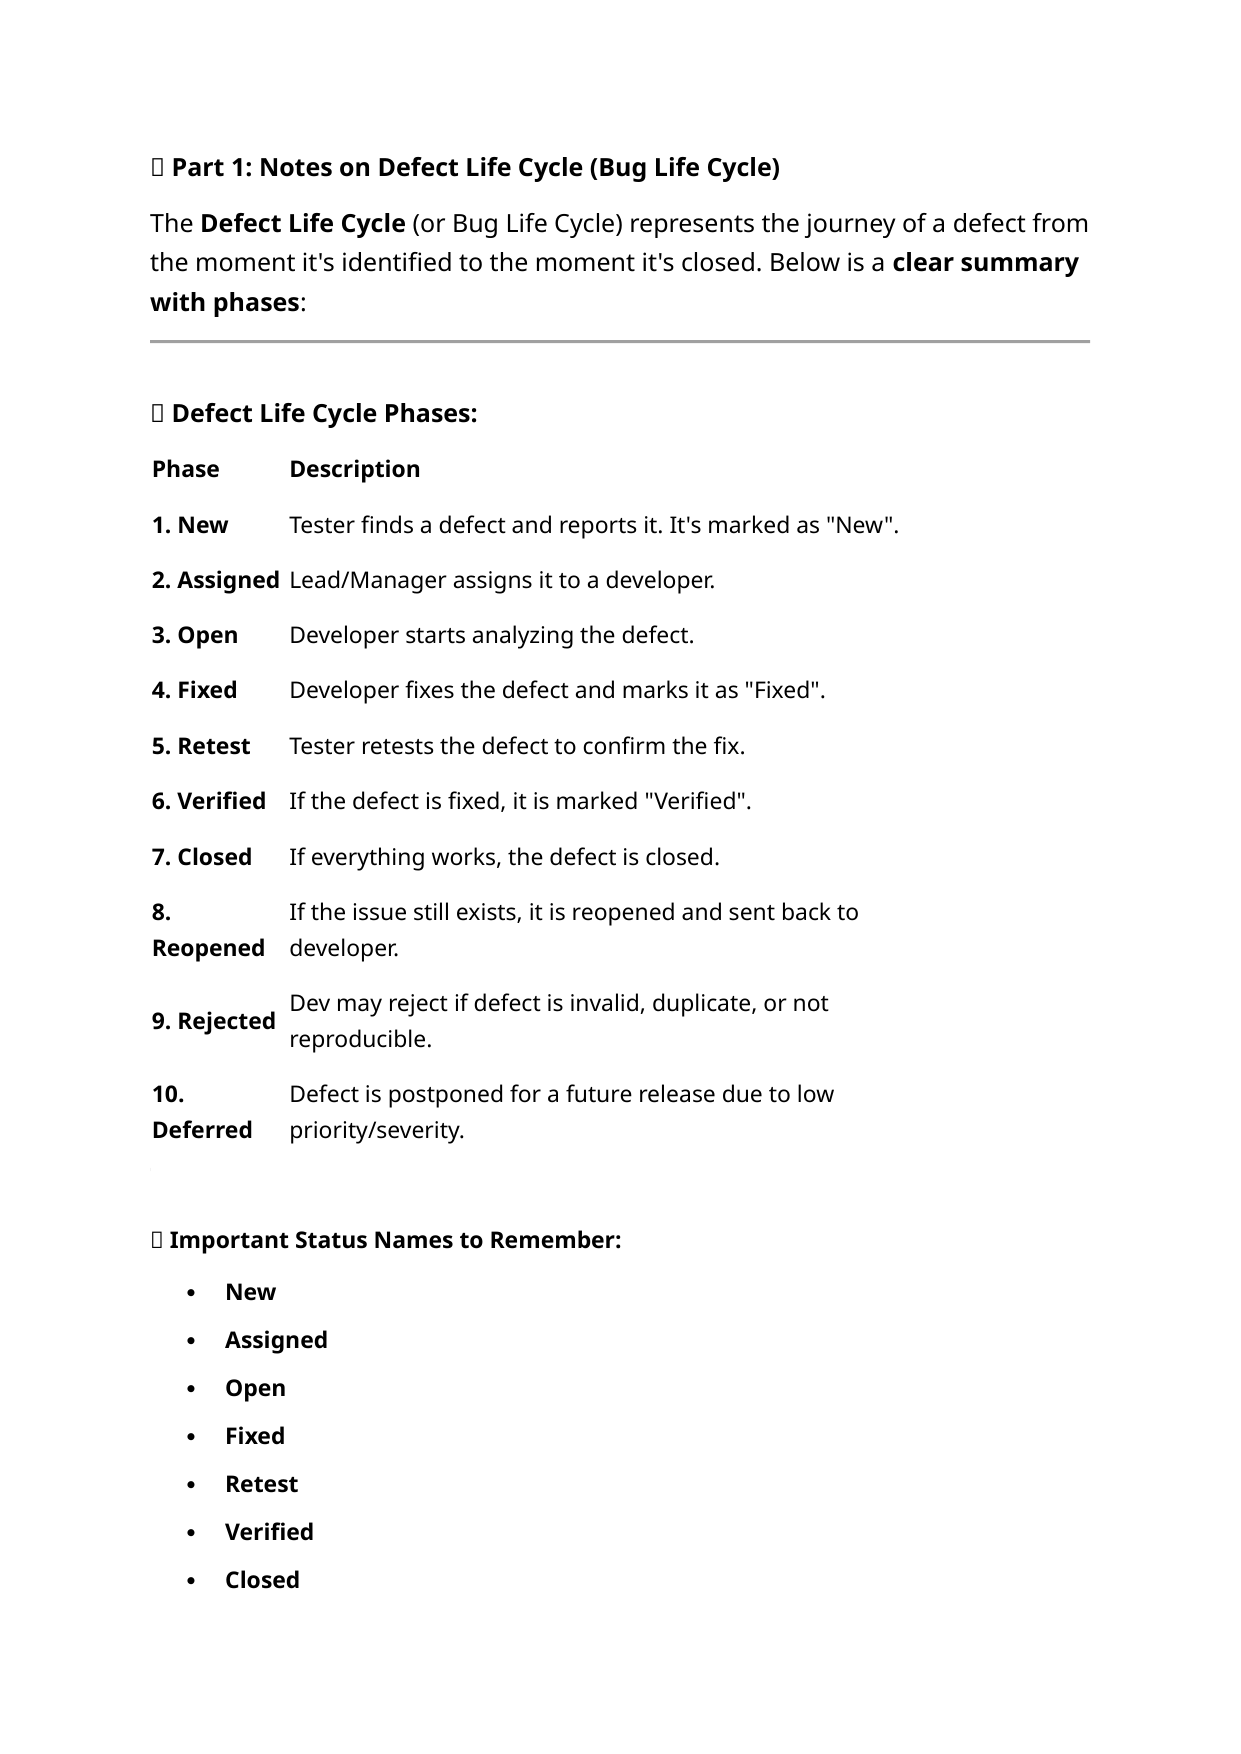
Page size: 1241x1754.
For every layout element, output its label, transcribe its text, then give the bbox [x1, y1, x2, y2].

table_cell 8. Reopened [150, 894, 288, 985]
text 🐞 Defect Life Cycle Phases: [150, 396, 1090, 430]
list Open [187, 1372, 1090, 1403]
table_cell 10. Deferred [150, 1077, 288, 1168]
list Closed [187, 1564, 1090, 1595]
table_cell If everything works, the defect is closed. [288, 839, 952, 894]
list Retest [187, 1468, 1090, 1499]
table_cell 9. Rejected [150, 985, 288, 1077]
text 🎯 Important Status Names to Remember: [150, 1224, 1090, 1255]
table_header Phase [150, 452, 288, 507]
table_cell If the defect is fixed, it is marked "Verified". [288, 784, 952, 839]
table_cell If the issue still exists, it is reopened and sent back to developer. [288, 894, 952, 985]
list Verified [187, 1516, 1090, 1547]
list Fixed [187, 1420, 1090, 1451]
table_cell 6. Verified [150, 784, 288, 839]
list Assigned [187, 1324, 1090, 1356]
table_cell 2. Assigned [150, 562, 288, 618]
table_header Description [288, 452, 952, 507]
table_cell Tester finds a defect and reports it. It's marked as "New". [288, 507, 952, 562]
text The Defect Life Cycle (or Bug Life Cycle) represents the journey of a defect from the moment it's identified to the moment it's closed. Below is a clear summary with phases: [150, 206, 1090, 318]
table_cell 5. Retest [150, 728, 288, 783]
table_cell Developer starts analyzing the defect. [288, 618, 952, 673]
list New [187, 1276, 1090, 1308]
table_cell 1. New [150, 507, 288, 562]
table_cell Developer fixes the defect and marks it as "Fixed". [288, 673, 952, 728]
table_cell Defect is postponed for a future release due to low priority/severity. [288, 1077, 952, 1168]
table_cell Dev may reject if defect is invalid, duplicate, or not reproducible. [288, 985, 952, 1077]
table_cell Lead/Manager assigns it to a developer. [288, 562, 952, 618]
table_cell 3. Open [150, 618, 288, 673]
table_cell Tester retests the defect to confirm the fix. [288, 728, 952, 783]
table_cell 4. Fixed [150, 673, 288, 728]
text ✅ Part 1: Notes on Defect Life Cycle (Bug Life Cycle) [150, 150, 1090, 184]
table_cell 7. Closed [150, 839, 288, 894]
